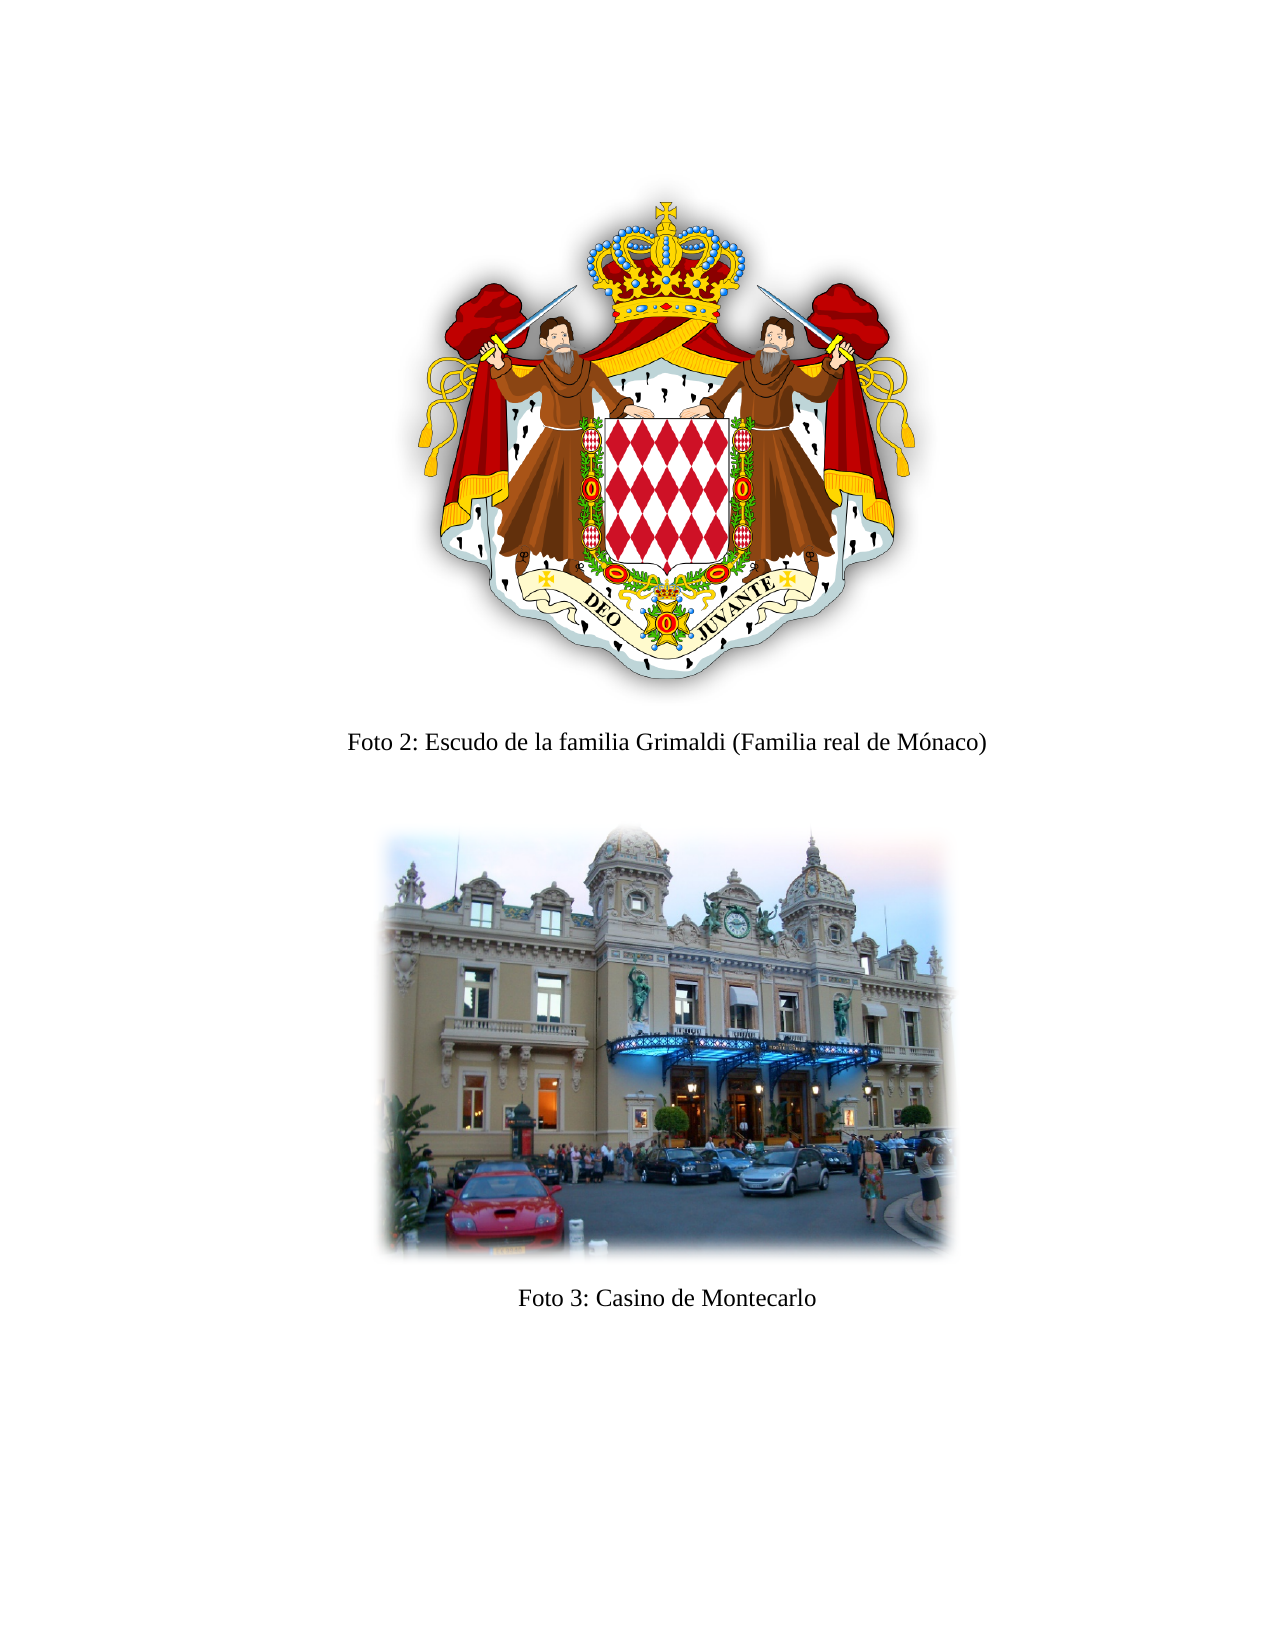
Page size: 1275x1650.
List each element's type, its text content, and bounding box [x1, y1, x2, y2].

picture [418, 202, 915, 679]
text Foto 2: Escudo de la familia Grimaldi (Familia real de Mónaco) [236, 727, 1098, 756]
picture [400, 851, 933, 1236]
text Foto 3: Casino de Montecarlo [236, 1283, 1098, 1312]
